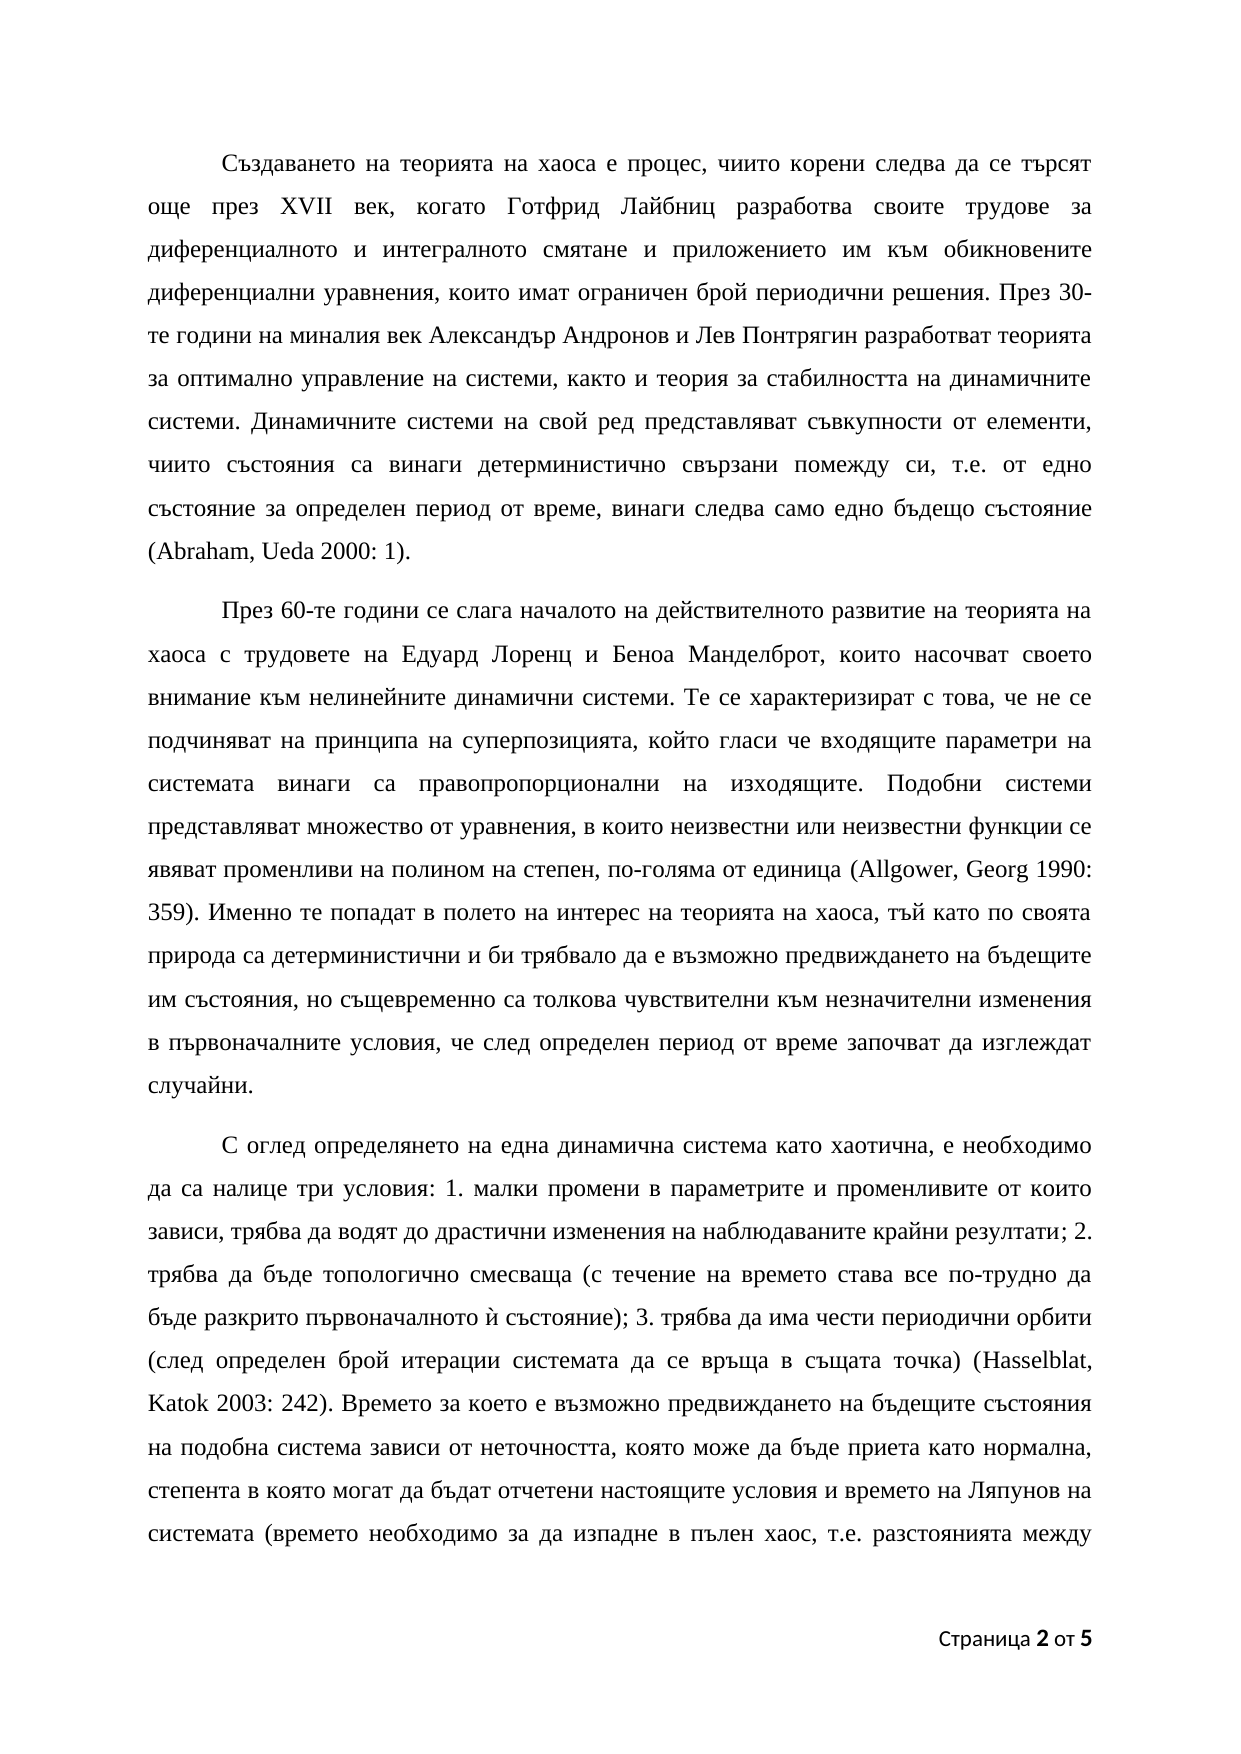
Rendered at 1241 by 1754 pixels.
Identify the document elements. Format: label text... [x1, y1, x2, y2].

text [148, 1130, 1093, 1547]
text Създаването на теорията на хаоса е процес, чиито корени следва да се търсят още през XVII век, когато Готфрид Лайбниц разработва своите трудове за диференциалното и интегралното смятане и приложението им към обикновените диференциални уравнения, които имат ограничен брой периодични решения. През 30-те години на миналия век Александър Андронов и Лев Понтрягин разработват теорията за оптимално управление на системи, както и теория за стабилността на динамичните системи. Динамичните системи на свой ред представляват съвкупности от елементи, чиито състояния са винаги детерминистично свързани помежду си, т.е. от едно състояние за определен период от време, винаги следва само едно бъдещо състояние (Abraham, Ueda 2000: 1). [148, 148, 1093, 564]
text През 60-те години се слага началото на действителното развитие на теорията на хаоса с трудовете на Едуард Лоренц и Беноа Манделброт, които насочват своето внимание към нелинейните динамични системи. Те се характеризират с това, че не се подчиняват на принципа на суперпозицията, който гласи че входящите параметри на системата винаги са правопропорционални на изходящите. Подобни системи представляват множество от уравнения, в които неизвестни или неизвестни функции се явяват променливи на полином на степен, по-голяма от единица (Allgower, Georg 1990: 359). Именно те попадат в полето на интерес на теорията на хаоса, тъй като по своята природа са детерминистични и би трябвало да е възможно предвиждането на бъдещите им състояния, но същевременно са толкова чувствителни към незначителни изменения в първоначалните условия, че след определен период от време започват да изглеждат случайни. [148, 596, 1093, 1099]
